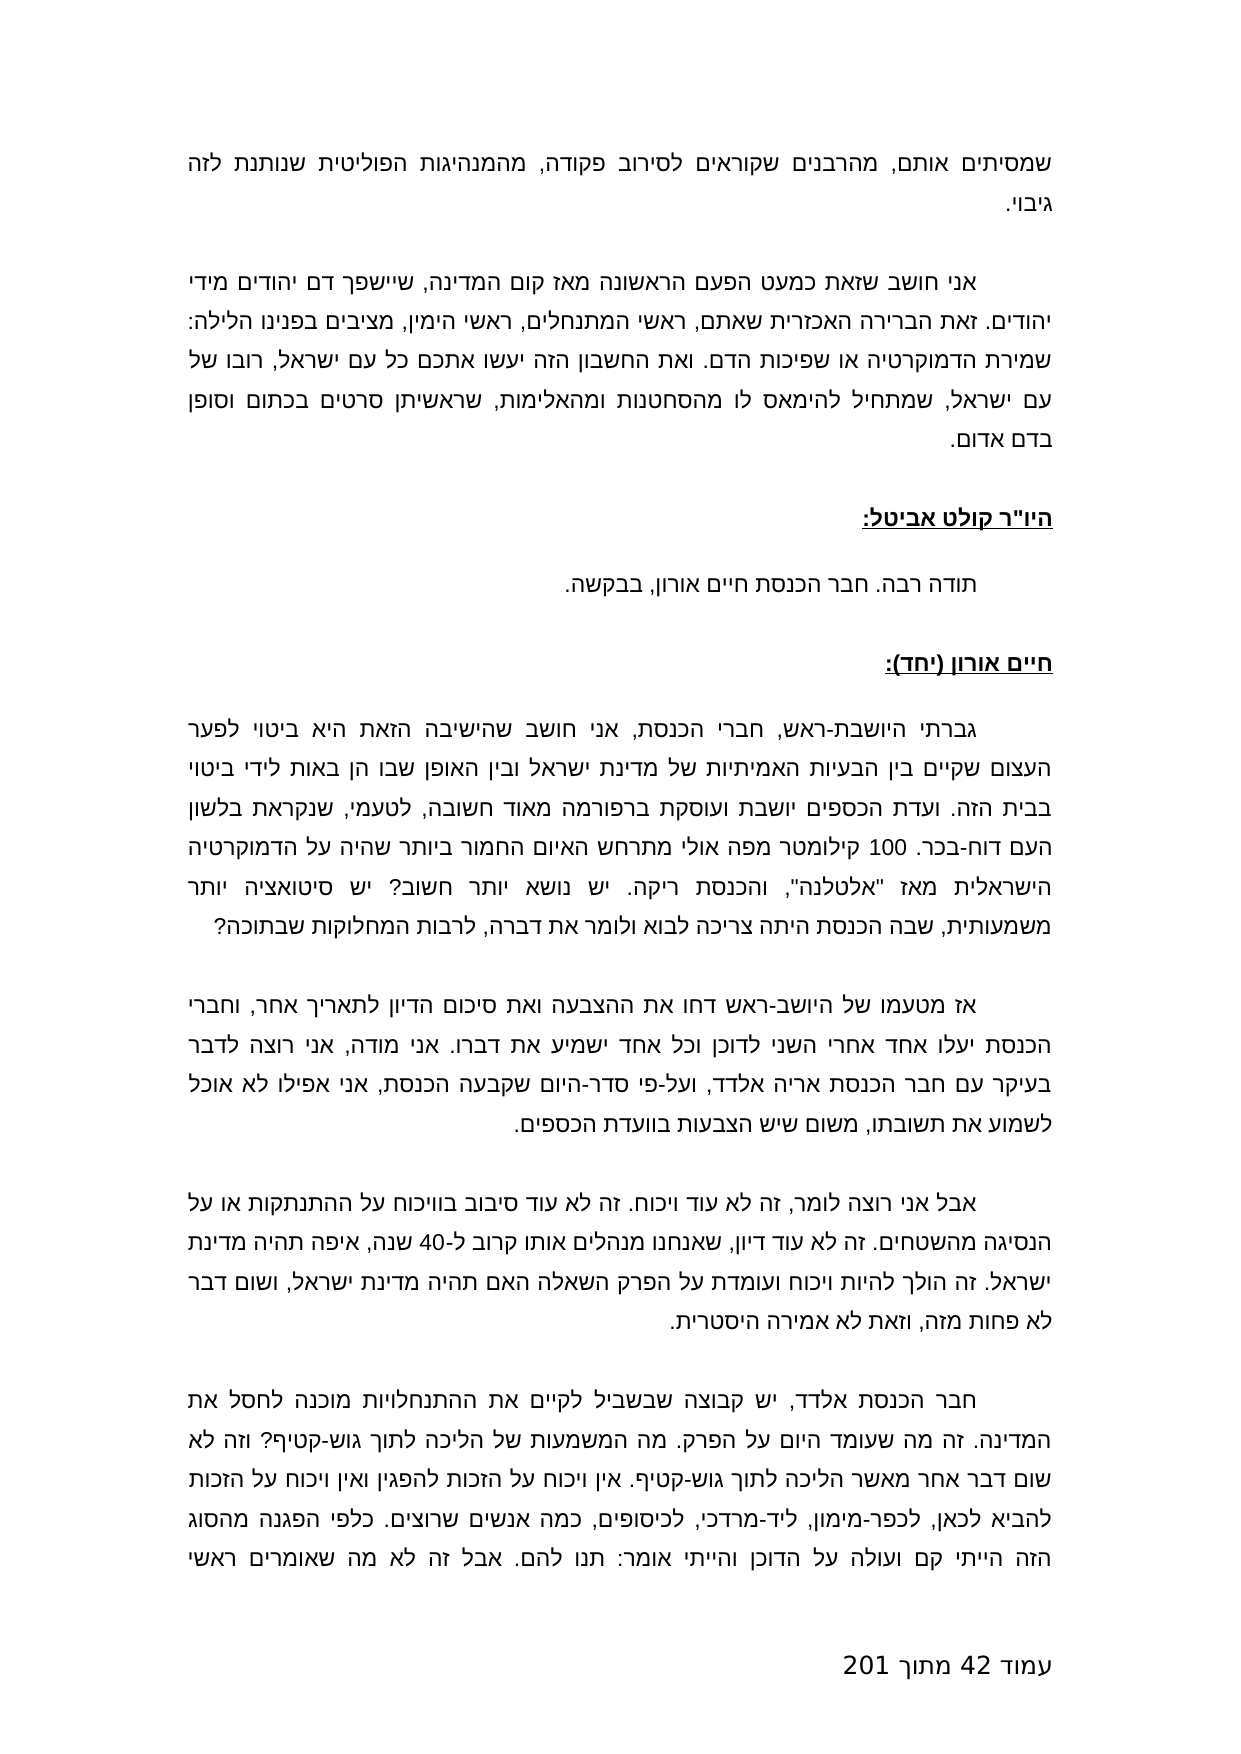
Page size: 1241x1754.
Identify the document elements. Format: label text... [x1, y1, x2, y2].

text גברתי היושבת-ראש, חברי הכנסת, אני חושב שהישיבה הזאת היא ביטוי לפער העצום שקיים בין הבעיות האמיתיות של מדינת ישראל ובין האופן שבו הן באות לידי ביטוי בבית הזה. ועדת הכספים יושבת ועוסקת ברפורמה מאוד חשובה, לטעמי, שנקראת בלשון העם דוח-בכר. 100 קילומטר מפה אולי מתרחש האיום החמור ביותר שהיה על הדמוקרטיה הישראלית מאז "אלטלנה", והכנסת ריקה. יש נושא יותר חשוב? יש סיטואציה יותר משמעותית, שבה הכנסת היתה צריכה לבוא ולומר את דברה, לרבות המחלוקות שבתוכה? [187, 716, 1053, 940]
text אני חושב שזאת כמעט הפעם הראשונה מאז קום המדינה, שיישפך דם יהודים מידי יהודים. זאת הברירה האכזרית שאתם, ראשי המתנחלים, ראשי הימין, מציבים בפנינו הלילה: שמירת הדמוקרטיה או שפיכות הדם. ואת החשבון הזה יעשו אתכם כל עם ישראל, רובו של עם ישראל, שמתחיל להימאס לו מהסחטנות ומהאלימות, שראשיתן סרטים בכתום וסופן בדם אדום. [187, 268, 1053, 453]
text אז מטעמו של היושב-ראש דחו את ההצבעה ואת סיכום הדיון לתאריך אחר, וחברי הכנסת יעלו אחד אחרי השני לדוכן וכל אחד ישמיע את דברו. אני מודה, אני רוצה לדבר בעיקר עם חבר הכנסת אריה אלדד, ועל-פי סדר-היום שקבעה הכנסת, אני אפילו לא אוכל לשמוע את תשובתו, משום שיש הצבעות בוועדת הכספים. [187, 992, 1053, 1137]
text אבל אני רוצה לומר, זה לא עוד ויכוח. זה לא עוד סיבוב בוויכוח על ההתנתקות או על הנסיגה מהשטחים. זה לא עוד דיון, שאנחנו מנהלים אותו קרוב ל-40 שנה, איפה תהיה מדינת ישראל. זה הולך להיות ויכוח ועומדת על הפרק השאלה האם תהיה מדינת ישראל, ושום דבר לא פחות מזה, וזאת לא אמירה היסטרית. [187, 1190, 1053, 1334]
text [187, 1387, 1053, 1571]
text היו"ר קולט אביטל: [187, 505, 1053, 532]
text חיים אורון (יחד): [187, 650, 1053, 676]
text תודה רבה. חבר הכנסת חיים אורון, בבקשה. [187, 571, 1053, 597]
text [187, 150, 1053, 216]
